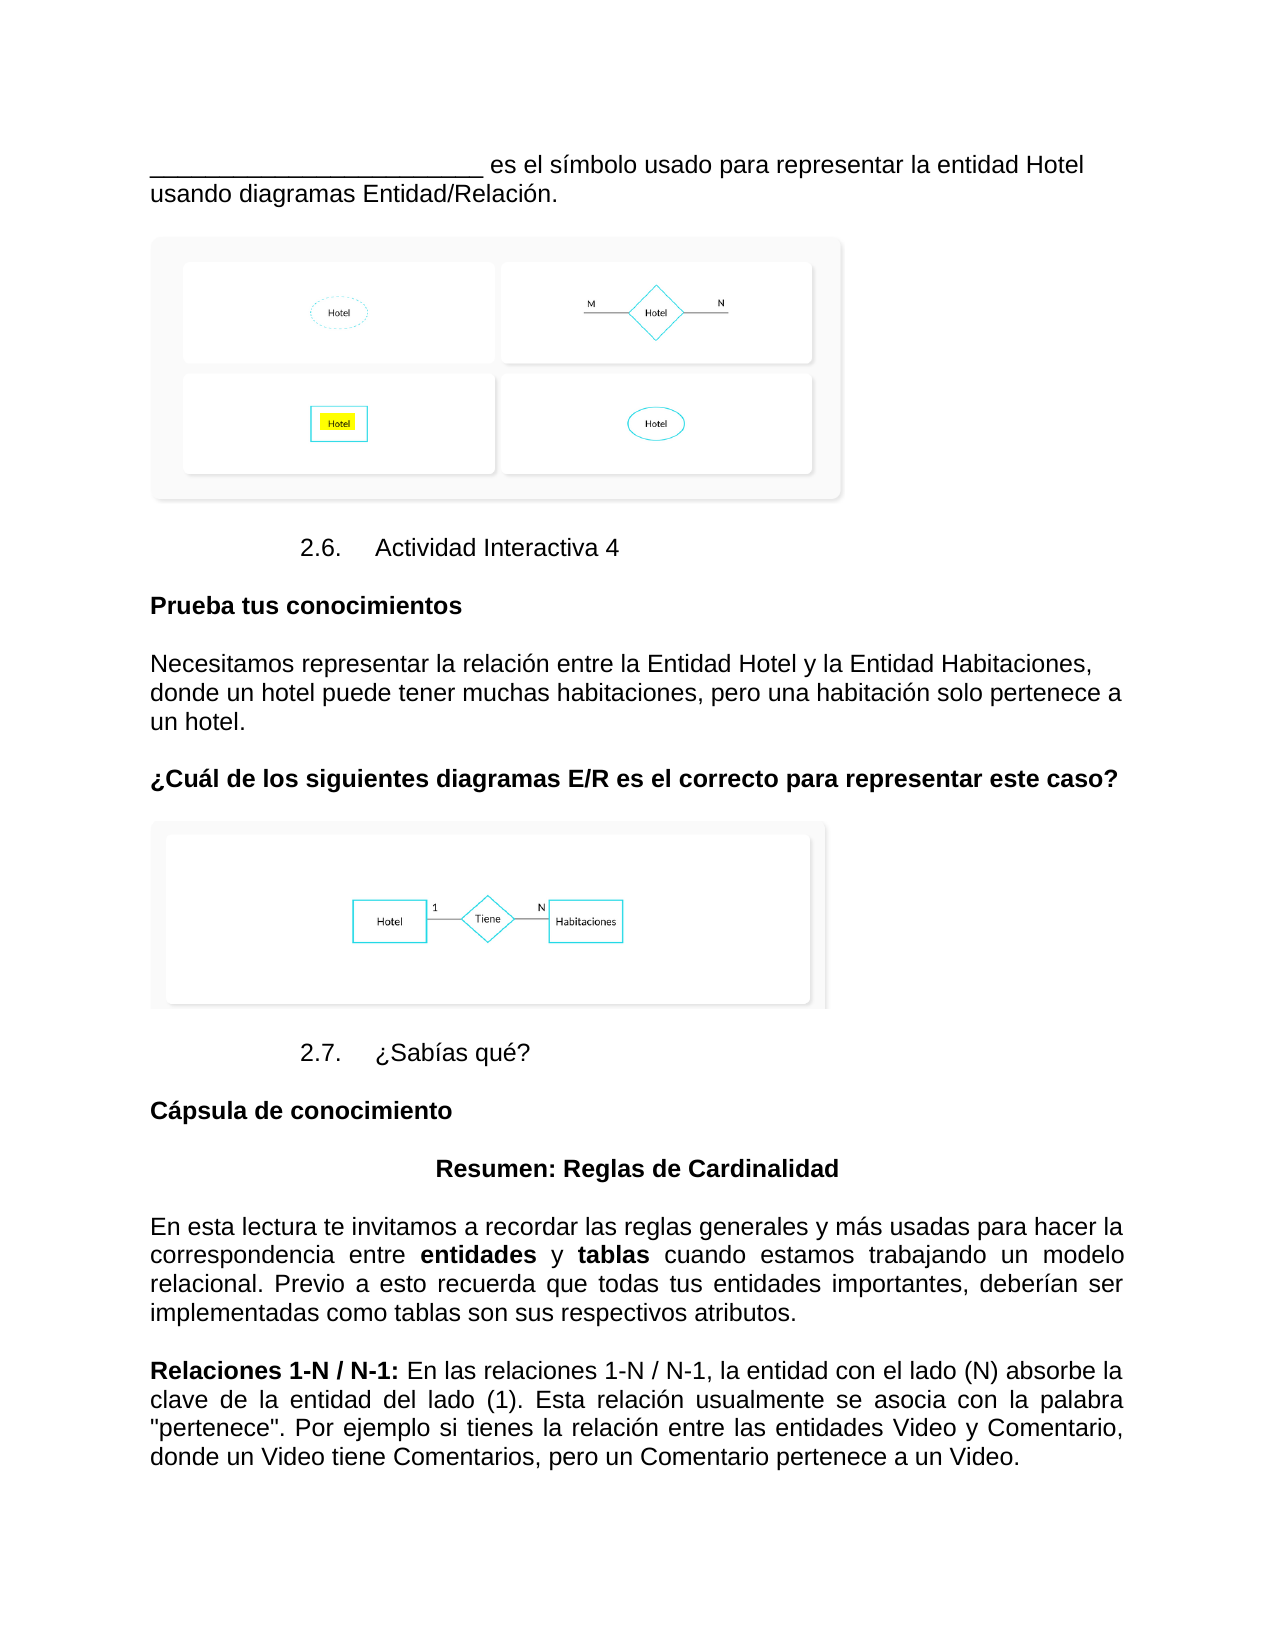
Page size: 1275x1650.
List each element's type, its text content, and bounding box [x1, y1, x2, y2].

text Cápsula de conocimiento [150, 1096, 1125, 1124]
text Necesitamos representar la relación entre la Entidad Hotel y la Entidad Habitaciones, donde un hotel puede tener muchas habitaciones, pero una habitación solo pertenece a un hotel. ¿Cuál de los siguientes diagramas E/R es el correcto para representar este caso? [150, 649, 1125, 793]
text Prueba tus conocimientos [150, 591, 1125, 620]
text ________________________ es el símbolo usado para representar la entidad Hotel usando diagramas Entidad/Relación. [150, 150, 1125, 207]
text En esta lectura te invitamos a recordar las reglas generales y más usadas para hacer la correspondencia entre entidades y tablas cuando estamos trabajando un modelo relacional. Previo a esto recuerda que todas tus entidades importantes, deberían ser implementadas como tablas son sus respectivos atributos. [150, 1212, 1125, 1327]
text Resumen: Reglas de Cardinalidad [150, 1154, 1125, 1182]
picture [150, 236, 846, 504]
list Actividad Interactiva 4 [300, 533, 1125, 562]
picture [150, 821, 835, 1009]
list ¿Sabías qué? [300, 1038, 1125, 1067]
text Relaciones 1-N / N-1: En las relaciones 1-N / N-1, la entidad con el lado (N) absorbe la clave de la entidad del lado (1). Esta relación usualmente se asocia con la palabra "pertenece". Por ejemplo si tienes la relación entre las entidades Video y Comentario, donde un Video tiene Comentarios, pero un Comentario pertenece a un Video. [150, 1356, 1125, 1471]
